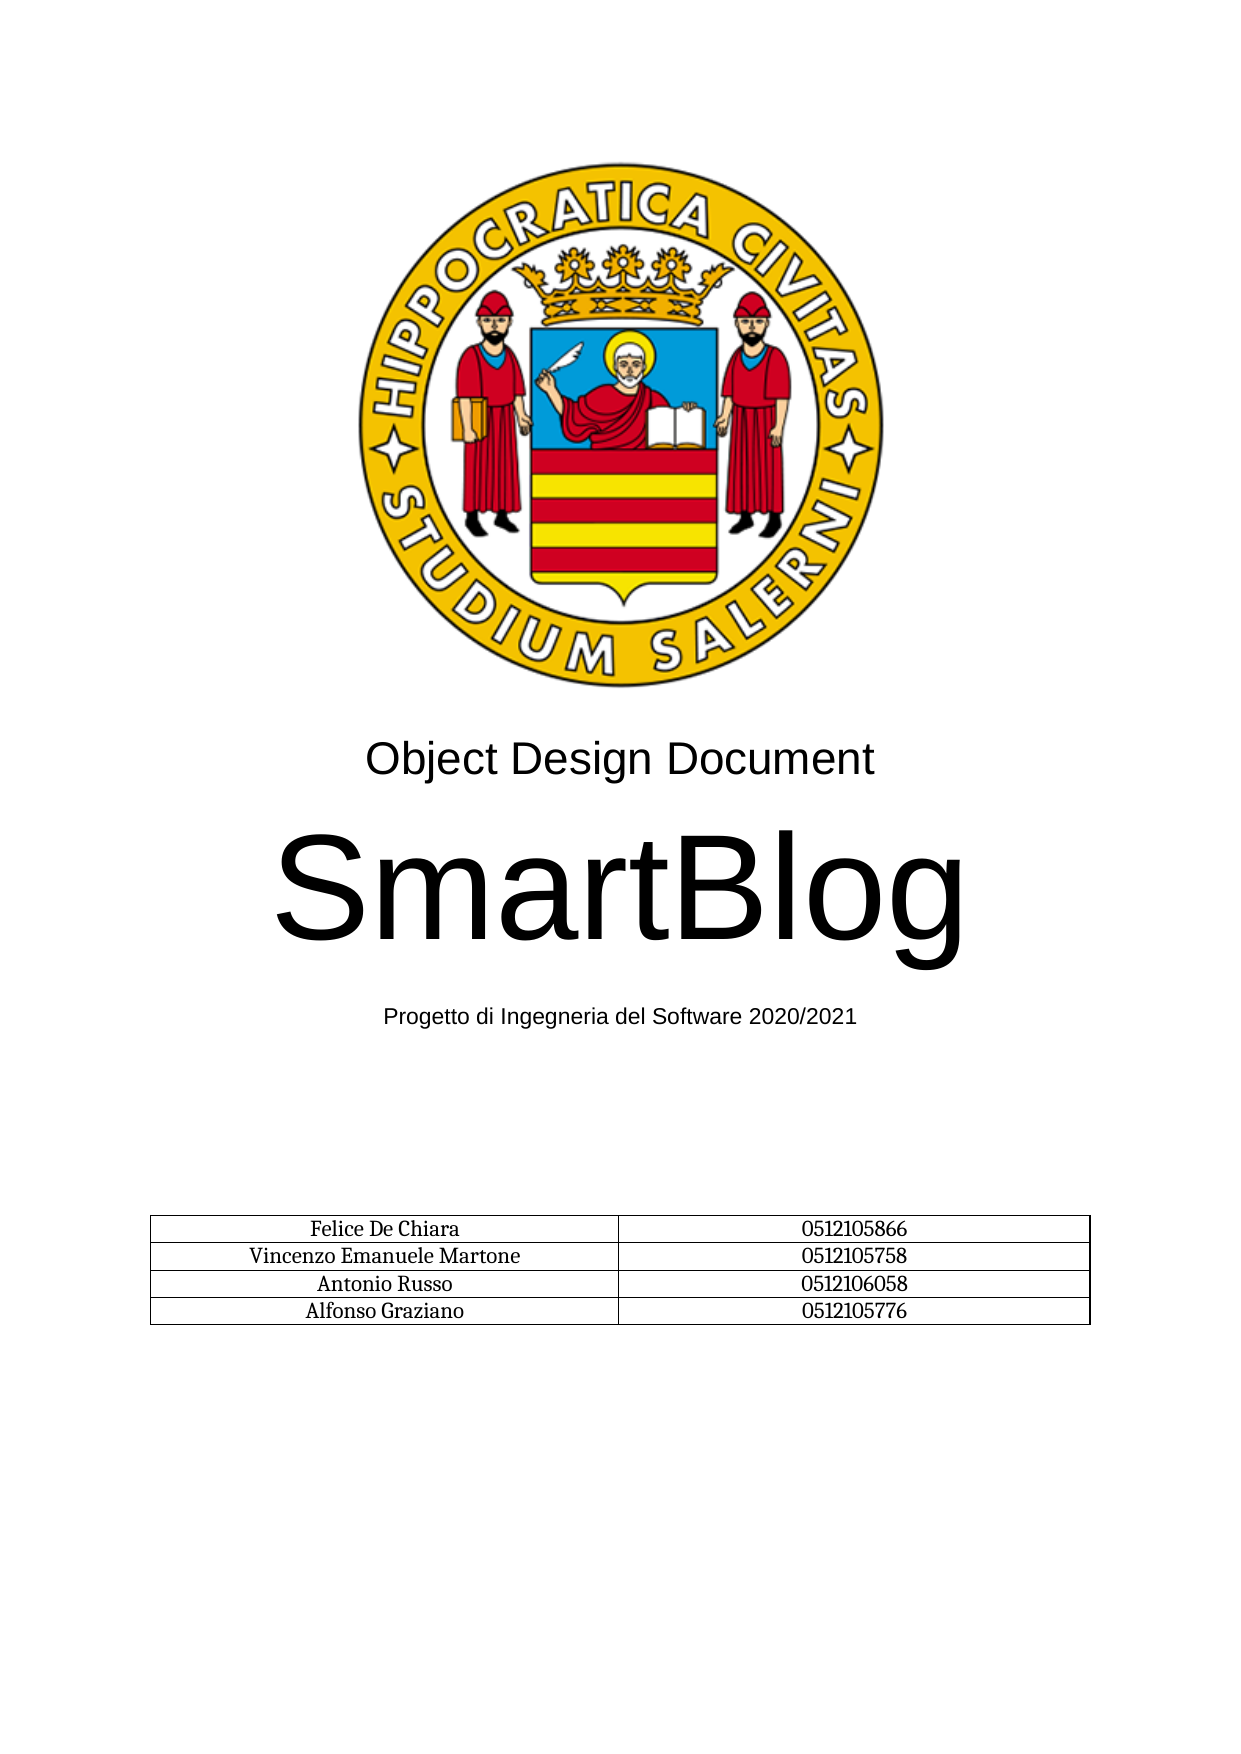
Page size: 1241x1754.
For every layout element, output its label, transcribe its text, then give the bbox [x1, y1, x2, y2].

picture [346, 150, 894, 698]
table_cell 0512106058 [619, 1271, 1089, 1297]
table_cell Alfonso Graziano [151, 1298, 618, 1324]
table_cell Vincenzo Emanuele Martone [151, 1243, 618, 1269]
table_cell Antonio Russo [151, 1271, 618, 1297]
title SmartBlog [150, 799, 1090, 971]
table_cell 0512105758 [619, 1243, 1089, 1269]
table_header Felice De Chiara [151, 1216, 618, 1242]
title Object Design Document [150, 732, 1090, 784]
table_cell 0512105776 [619, 1298, 1089, 1324]
text Progetto di Ingegneria del Software 2020/2021 [150, 1003, 1090, 1029]
table_header 0512105866 [619, 1216, 1089, 1242]
